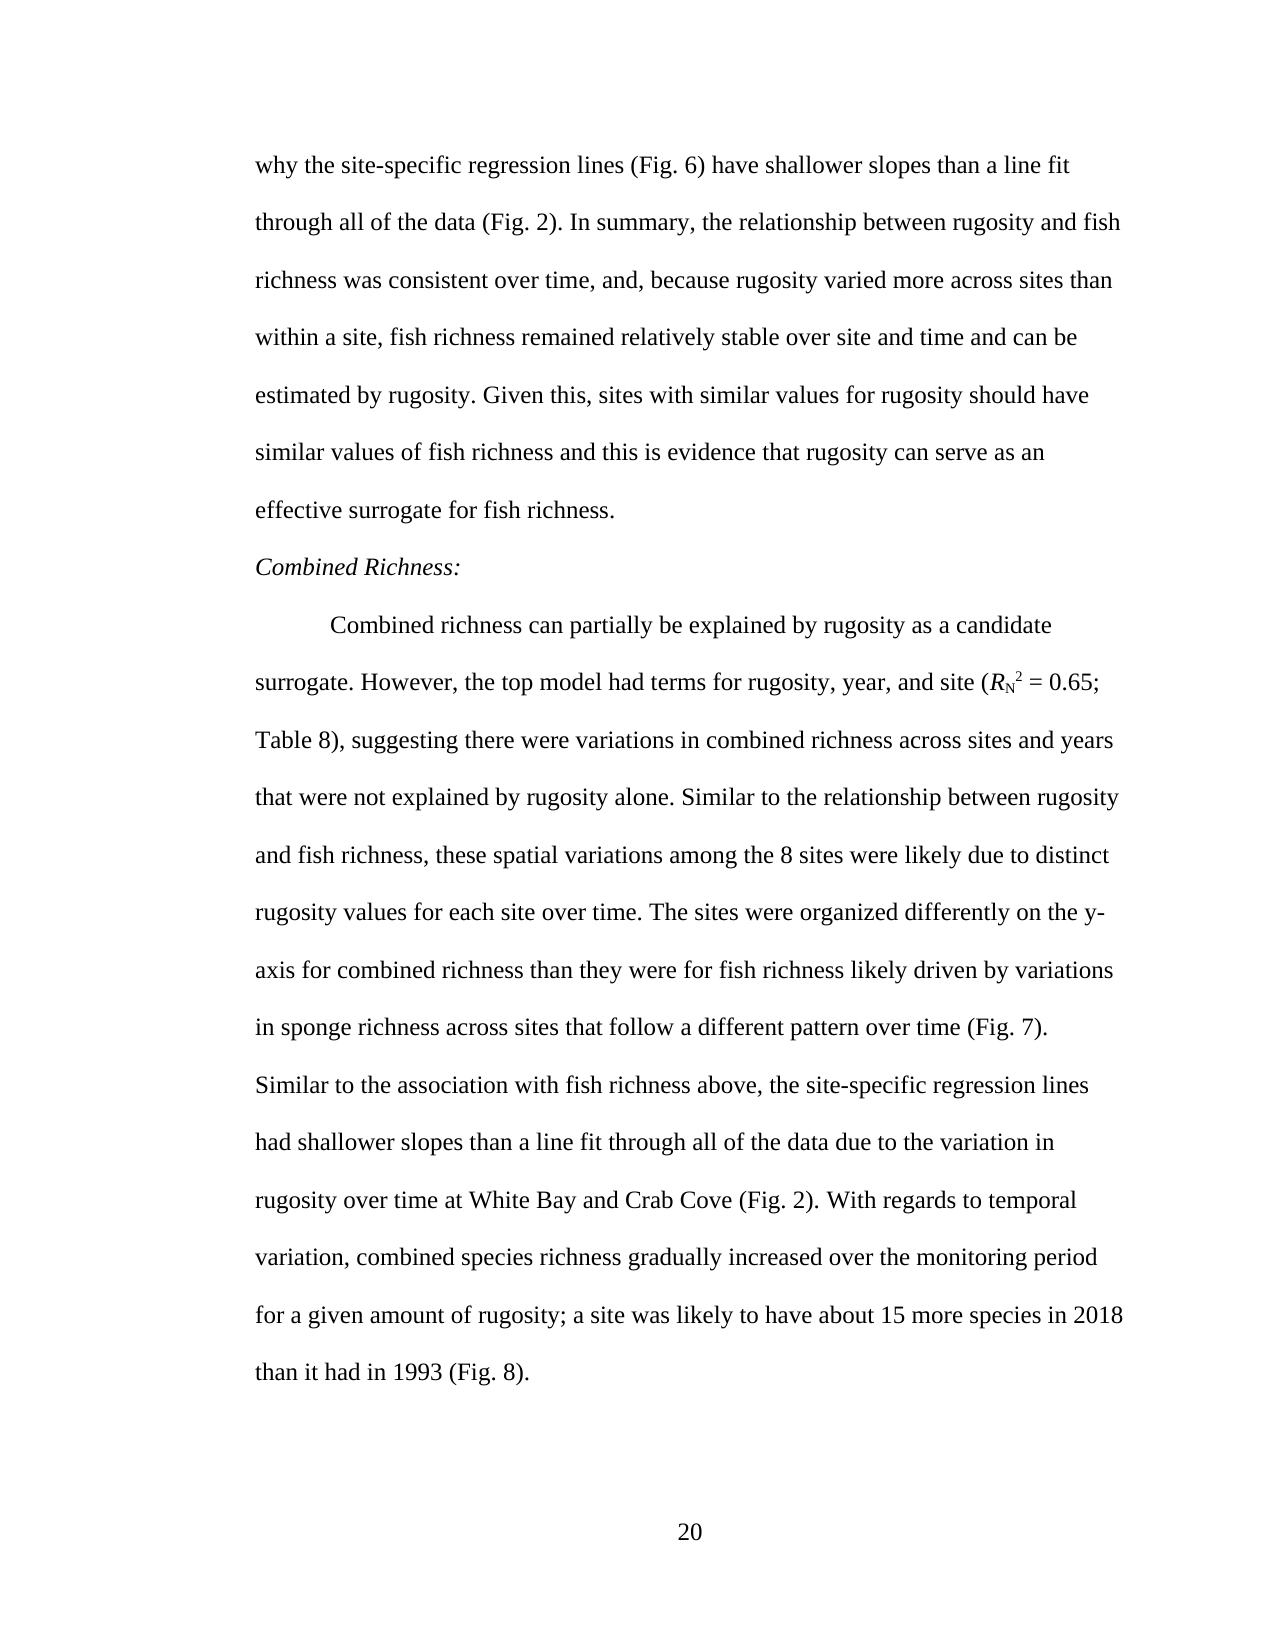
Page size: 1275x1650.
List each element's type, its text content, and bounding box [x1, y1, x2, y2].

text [255, 150, 1125, 524]
subtitle Combined Richness: [255, 552, 1125, 581]
text Combined richness can partially be explained by rugosity as a candidate surrogate. However, the top model had terms for rugosity, year, and site (RN2 = 0.65; Table 8), suggesting there were variations in combined richness across sites and years that were not explained by rugosity alone. Similar to the relationship between rugosity and fish richness, these spatial variations among the 8 sites were likely due to distinct rugosity values for each site over time. The sites were organized differently on the y-axis for combined richness than they were for fish richness likely driven by variations in sponge richness across sites that follow a different pattern over time (Fig. 7). Similar to the association with fish richness above, the site-specific regression lines had shallower slopes than a line fit through all of the data due to the variation in rugosity over time at White Bay and Crab Cove (Fig. 2). With regards to temporal variation, combined species richness gradually increased over the monitoring period for a given amount of rugosity; a site was likely to have about 15 more species in 2018 than it had in 1993 (Fig. 8). [255, 610, 1125, 1386]
